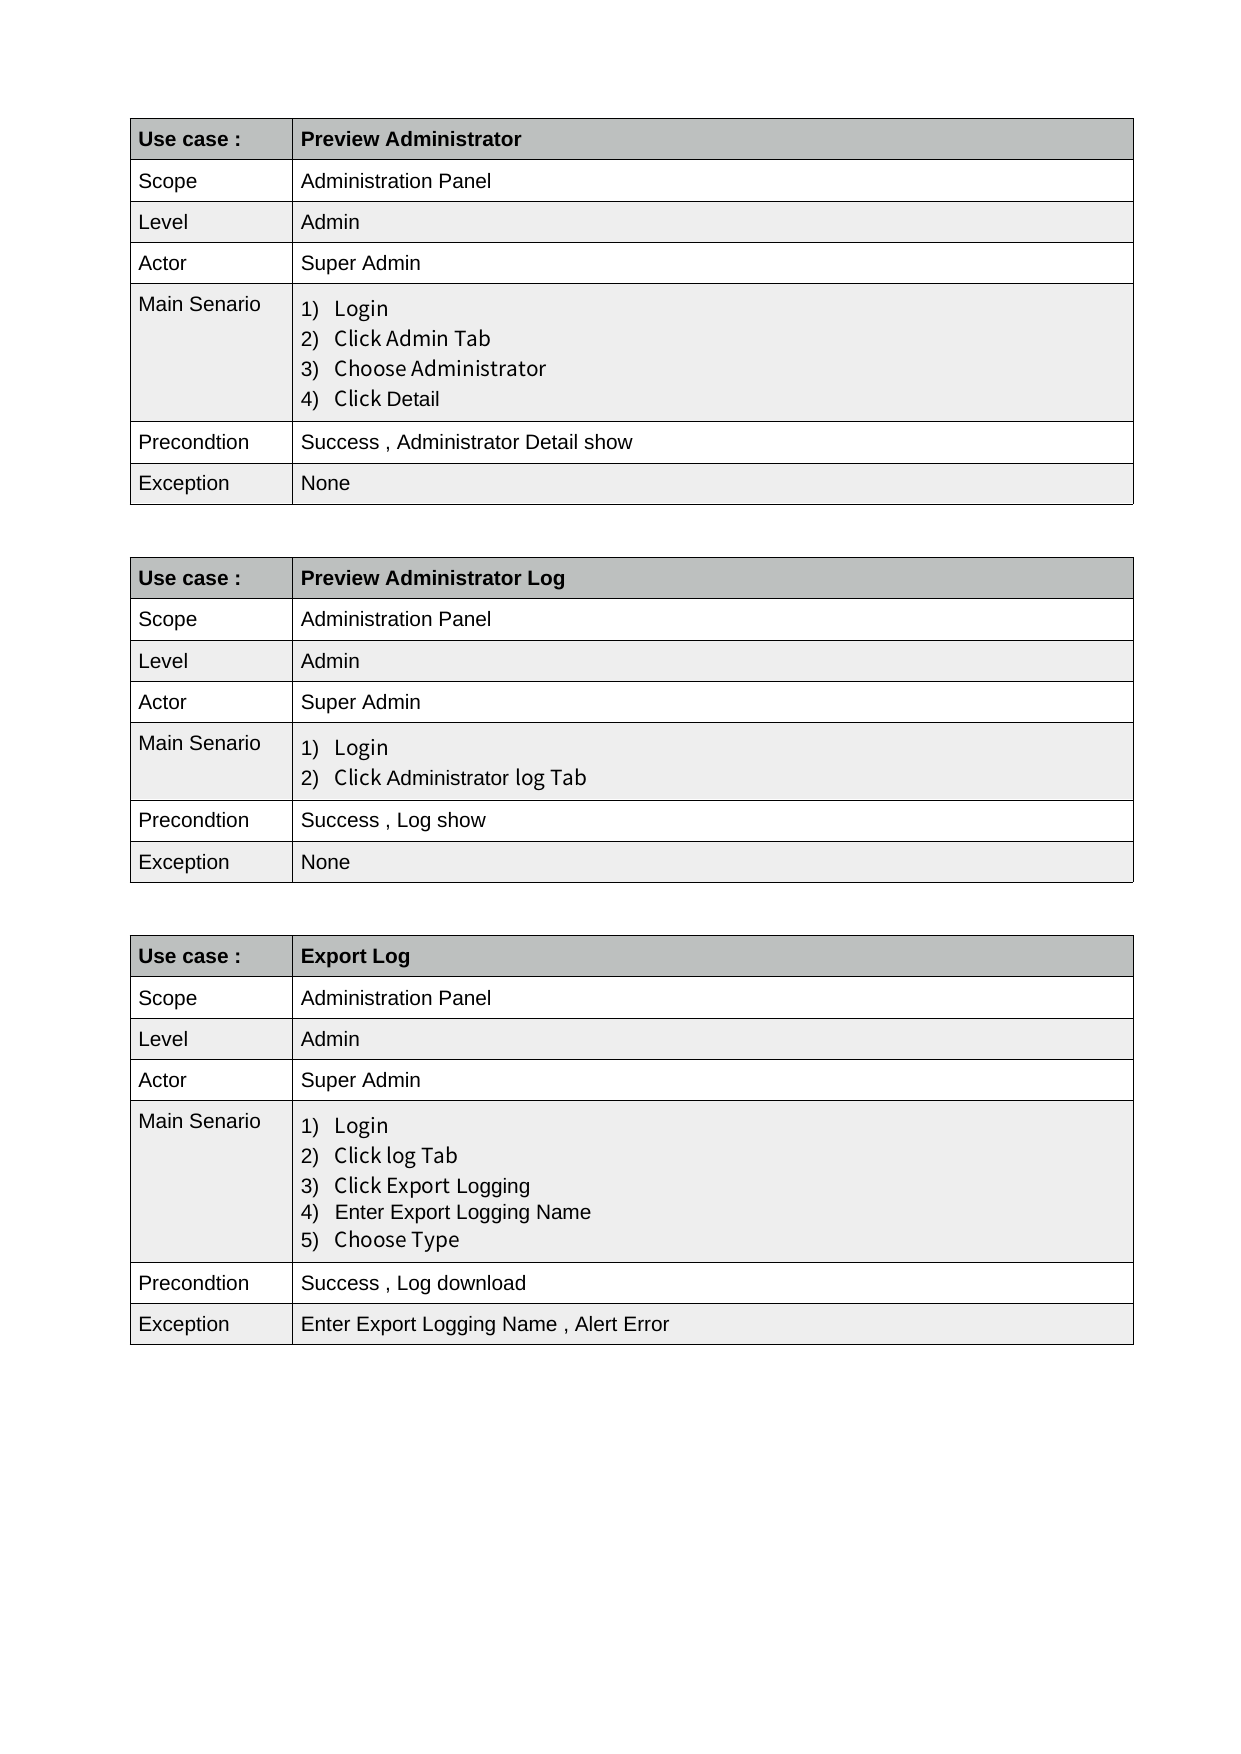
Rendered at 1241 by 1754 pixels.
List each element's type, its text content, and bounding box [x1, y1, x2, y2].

table_cell Precondtion [131, 801, 292, 841]
table_cell Success , Administrator Detail show [293, 422, 1133, 462]
table_header Preview Administrator [293, 119, 1133, 159]
table_header Use case : [131, 558, 292, 598]
table_cell Level [131, 1019, 292, 1059]
table_cell Actor [131, 682, 292, 722]
table_cell Super Admin [293, 682, 1133, 722]
table_cell Login Click Admin Tab Choose Administrator Click Detail [293, 284, 1133, 421]
table_cell Main Senario [131, 284, 292, 421]
table_cell Level [131, 202, 292, 242]
table_cell Main Senario [131, 1101, 292, 1262]
table_cell Super Admin [293, 243, 1133, 283]
table_cell Administration Panel [293, 977, 1133, 1018]
table_cell Precondtion [131, 1263, 292, 1303]
table_cell Admin [293, 1019, 1133, 1059]
table_cell None [293, 464, 1133, 503]
table_cell Exception [131, 842, 292, 882]
table_cell Admin [293, 641, 1133, 681]
table_cell Login Click Administrator log Tab [293, 723, 1133, 799]
table_cell Exception [131, 464, 292, 503]
table_cell Success , Log download [293, 1263, 1133, 1303]
table_cell Administration Panel [293, 599, 1133, 639]
table_header Preview Administrator Log [293, 558, 1133, 598]
table_cell Actor [131, 1060, 292, 1100]
table_cell Scope [131, 599, 292, 639]
table_cell Administration Panel [293, 160, 1133, 201]
table_cell Super Admin [293, 1060, 1133, 1100]
table_cell Scope [131, 977, 292, 1018]
table_header Export Log [293, 936, 1133, 976]
table_cell Level [131, 641, 292, 681]
table_cell Precondtion [131, 422, 292, 462]
table_cell Exception [131, 1304, 292, 1344]
table_cell Actor [131, 243, 292, 283]
table_cell Success , Log show [293, 801, 1133, 841]
table_cell Main Senario [131, 723, 292, 799]
table_cell Scope [131, 160, 292, 201]
table_header Use case : [131, 119, 292, 159]
table_cell Admin [293, 202, 1133, 242]
table_cell None [293, 842, 1133, 882]
table_cell Enter Export Logging Name , Alert Error [293, 1304, 1133, 1344]
table_cell Login Click log Tab Click Export Logging Enter Export Logging Name Choose Type [293, 1101, 1133, 1262]
table_header Use case : [131, 936, 292, 976]
